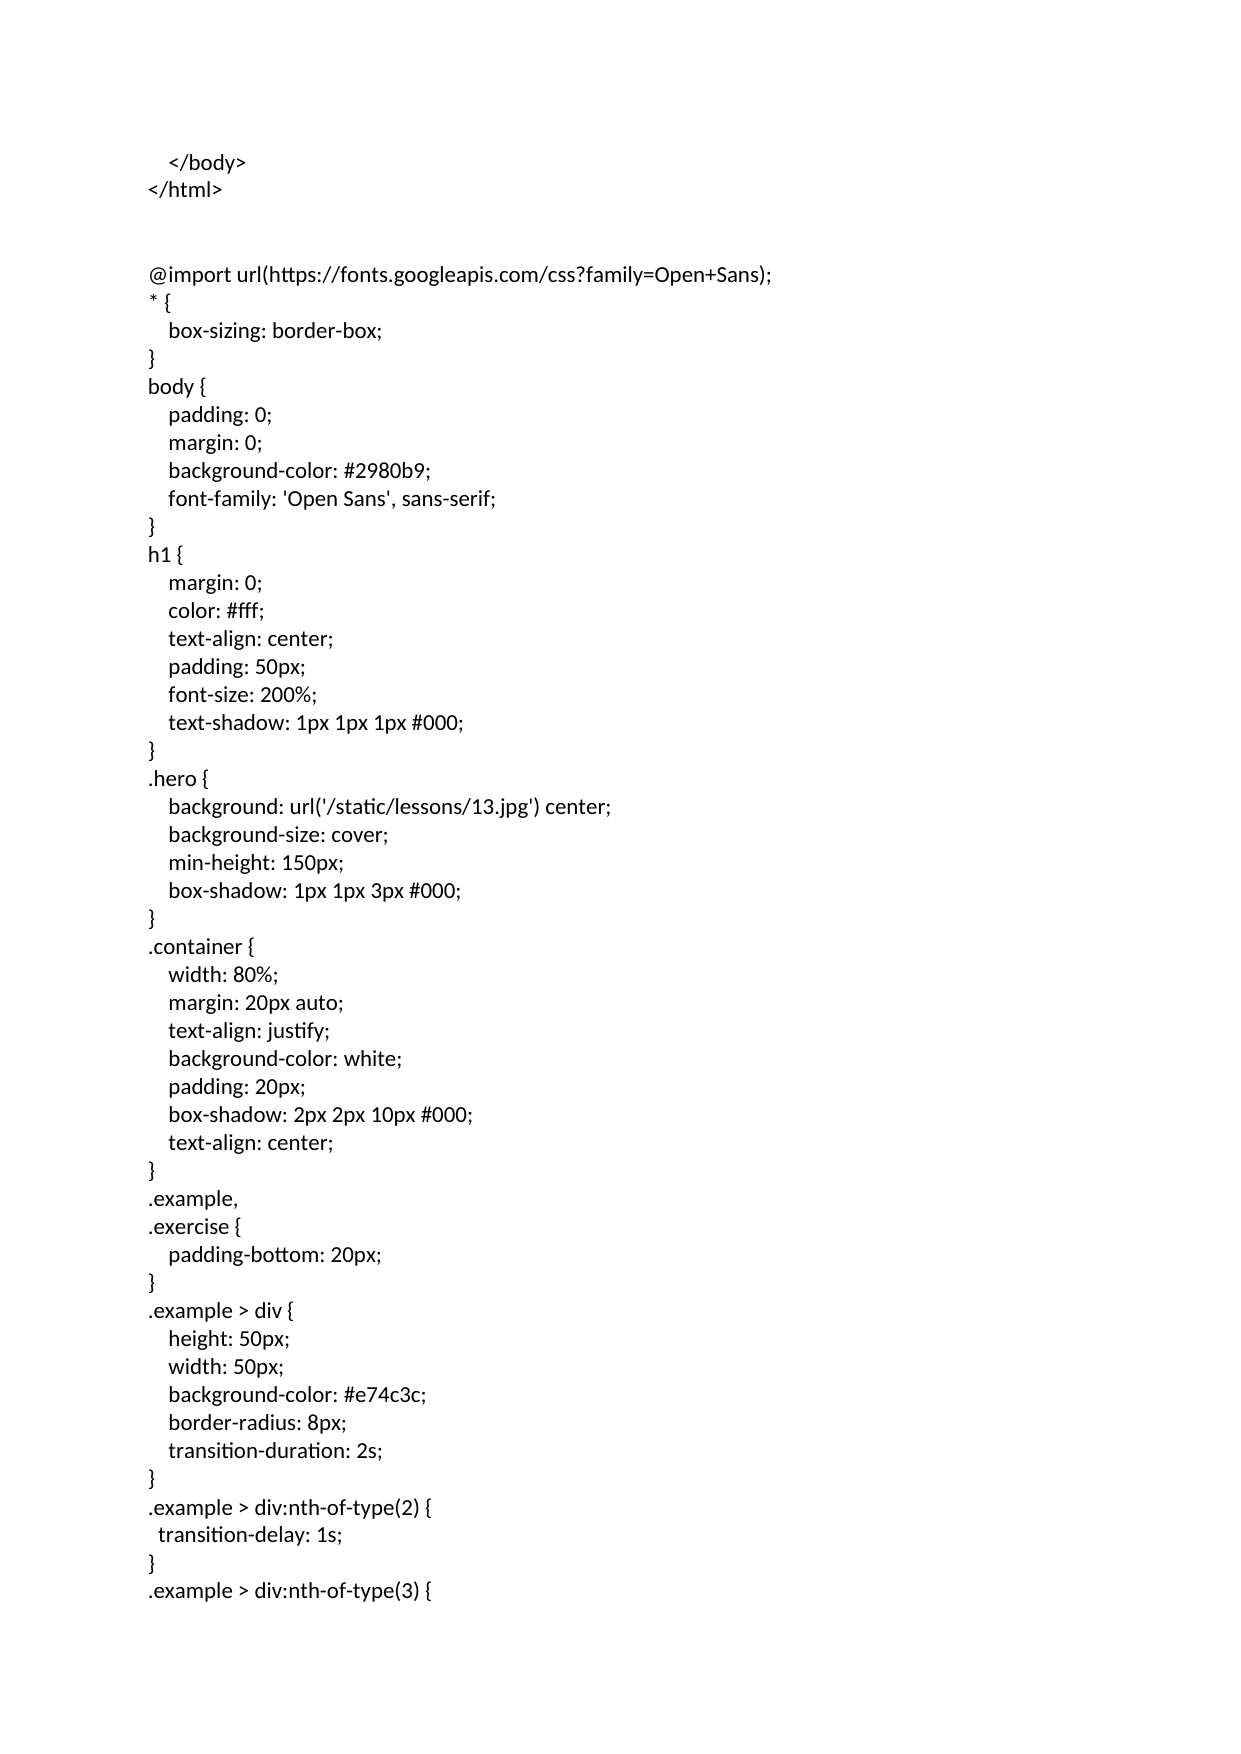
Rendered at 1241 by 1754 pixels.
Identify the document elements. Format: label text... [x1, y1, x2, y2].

text transition-delay: 1s; [148, 1521, 1093, 1549]
text padding: 0; [148, 400, 1093, 428]
text .hero { [148, 764, 1093, 792]
text height: 50px; [148, 1324, 1093, 1352]
text padding-bottom: 20px; [148, 1240, 1093, 1268]
text color: #fff; [148, 596, 1093, 624]
text width: 80%; [148, 960, 1093, 988]
text </body> [148, 148, 1093, 176]
text .example, [148, 1184, 1093, 1212]
text </html> [148, 176, 1093, 204]
text } [148, 344, 1093, 372]
text body { [148, 372, 1093, 400]
text h1 { [148, 540, 1093, 568]
text @import url(https://fonts.googleapis.com/css?family=Open+Sans); [148, 260, 1093, 288]
text background-size: cover; [148, 820, 1093, 848]
text border-radius: 8px; [148, 1408, 1093, 1437]
text * { [148, 288, 1093, 316]
text box-shadow: 2px 2px 10px #000; [148, 1100, 1093, 1128]
text box-shadow: 1px 1px 3px #000; [148, 876, 1093, 904]
text background: url('/static/lessons/13.jpg') center; [148, 792, 1093, 820]
text } [148, 904, 1093, 932]
text box-sizing: border-box; [148, 316, 1093, 344]
text text-align: center; [148, 1128, 1093, 1156]
text background-color: #2980b9; [148, 456, 1093, 484]
text background-color: white; [148, 1044, 1093, 1072]
text margin: 20px auto; [148, 988, 1093, 1016]
text } [148, 736, 1093, 764]
text } [148, 512, 1093, 540]
text .example > div:nth-of-type(3) { [148, 1577, 1093, 1605]
text .example > div:nth-of-type(2) { [148, 1493, 1093, 1521]
text min-height: 150px; [148, 848, 1093, 876]
text } [148, 1156, 1093, 1184]
text text-align: justify; [148, 1016, 1093, 1044]
text font-family: 'Open Sans', sans-serif; [148, 484, 1093, 512]
text text-align: center; [148, 624, 1093, 652]
text margin: 0; [148, 568, 1093, 596]
text } [148, 1464, 1093, 1493]
text padding: 50px; [148, 652, 1093, 680]
text .exercise { [148, 1212, 1093, 1240]
text } [148, 1549, 1093, 1577]
text .container { [148, 932, 1093, 960]
text transition-duration: 2s; [148, 1437, 1093, 1464]
text .example > div { [148, 1296, 1093, 1324]
text width: 50px; [148, 1352, 1093, 1381]
text } [148, 1268, 1093, 1296]
text margin: 0; [148, 428, 1093, 456]
text background-color: #e74c3c; [148, 1381, 1093, 1408]
text padding: 20px; [148, 1072, 1093, 1100]
text font-size: 200%; [148, 680, 1093, 708]
text text-shadow: 1px 1px 1px #000; [148, 708, 1093, 736]
